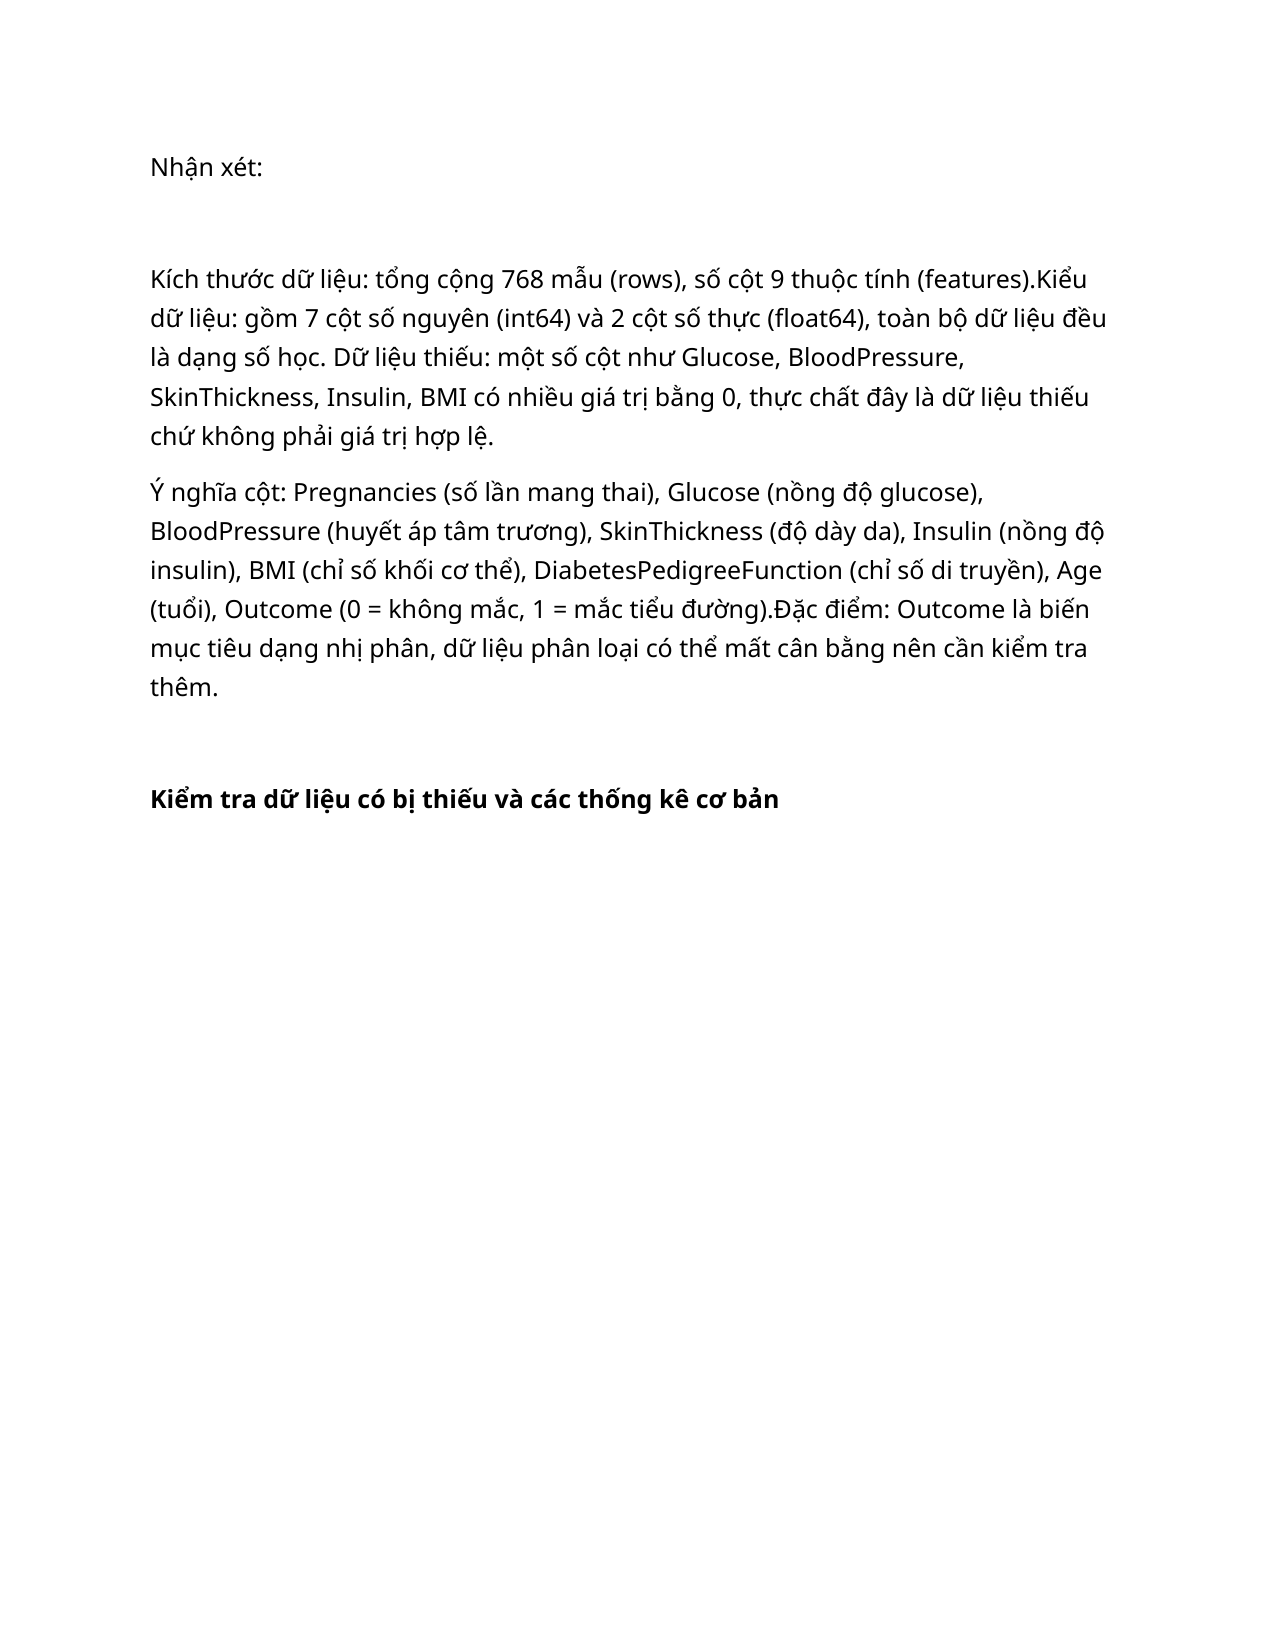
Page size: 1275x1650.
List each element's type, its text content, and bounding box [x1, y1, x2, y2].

text Kiểm tra dữ liệu có bị thiếu và các thống kê cơ bản [150, 782, 1125, 816]
text Nhận xét: [150, 150, 1125, 184]
text Kích thước dữ liệu: tổng cộng 768 mẫu (rows), số cột 9 thuộc tính (features).Kiểu dữ liệu: gồm 7 cột số nguyên (int64) và 2 cột số thực (float64), toàn bộ dữ liệu đều là dạng số học. Dữ liệu thiếu: một số cột như Glucose, BloodPressure, SkinThickness, Insulin, BMI có nhiều giá trị bằng 0, thực chất đây là dữ liệu thiếu chứ không phải giá trị hợp lệ. [150, 262, 1125, 452]
text Ý nghĩa cột: Pregnancies (số lần mang thai), Glucose (nồng độ glucose), BloodPressure (huyết áp tâm trương), SkinThickness (độ dày da), Insulin (nồng độ insulin), BMI (chỉ số khối cơ thể), DiabetesPedigreeFunction (chỉ số di truyền), Age (tuổi), Outcome (0 = không mắc, 1 = mắc tiểu đường).Đặc điểm: Outcome là biến mục tiêu dạng nhị phân, dữ liệu phân loại có thể mất cân bằng nên cần kiểm tra thêm. [150, 474, 1125, 704]
